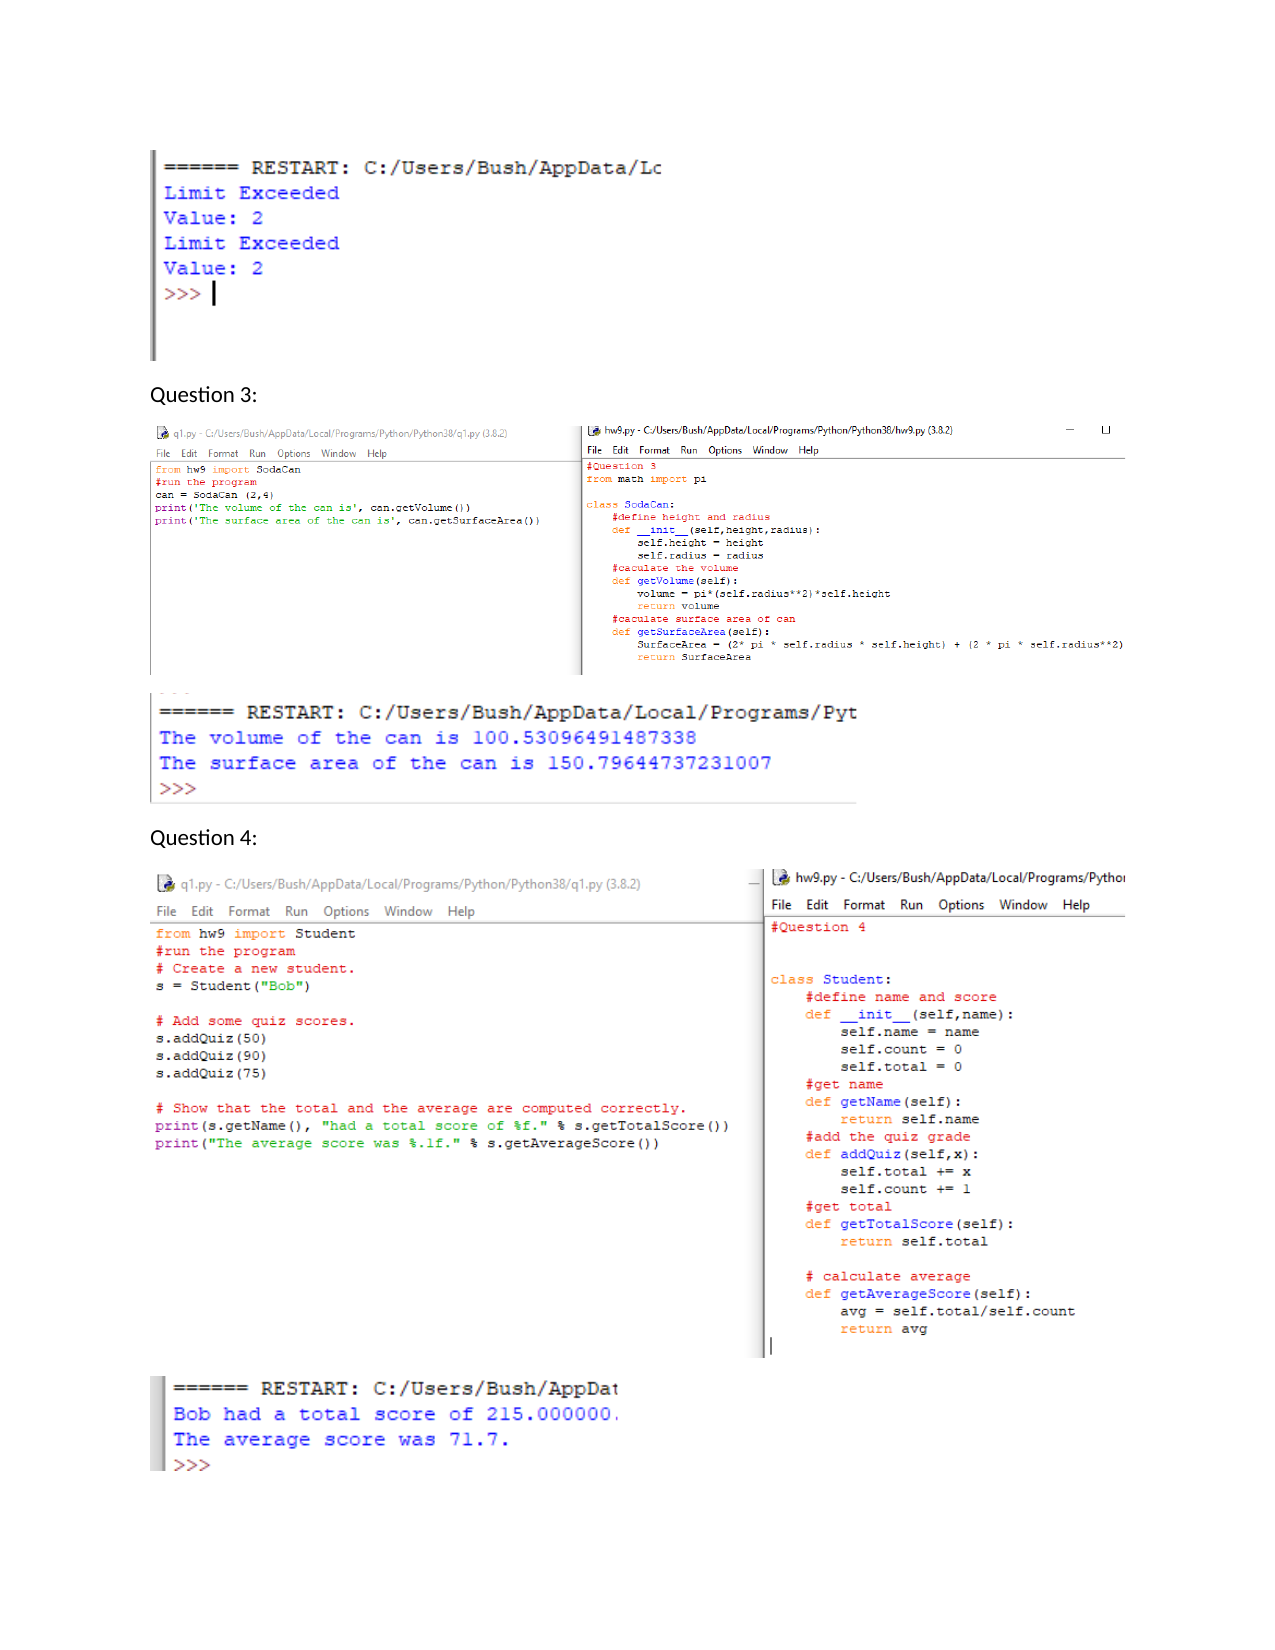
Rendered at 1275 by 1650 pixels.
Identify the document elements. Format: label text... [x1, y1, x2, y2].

picture [150, 869, 1125, 1358]
picture [150, 1376, 618, 1471]
picture [150, 426, 1125, 675]
text Question 4: [150, 823, 1125, 851]
picture [150, 150, 662, 361]
picture [150, 693, 857, 804]
text Question 3: [150, 380, 1125, 408]
